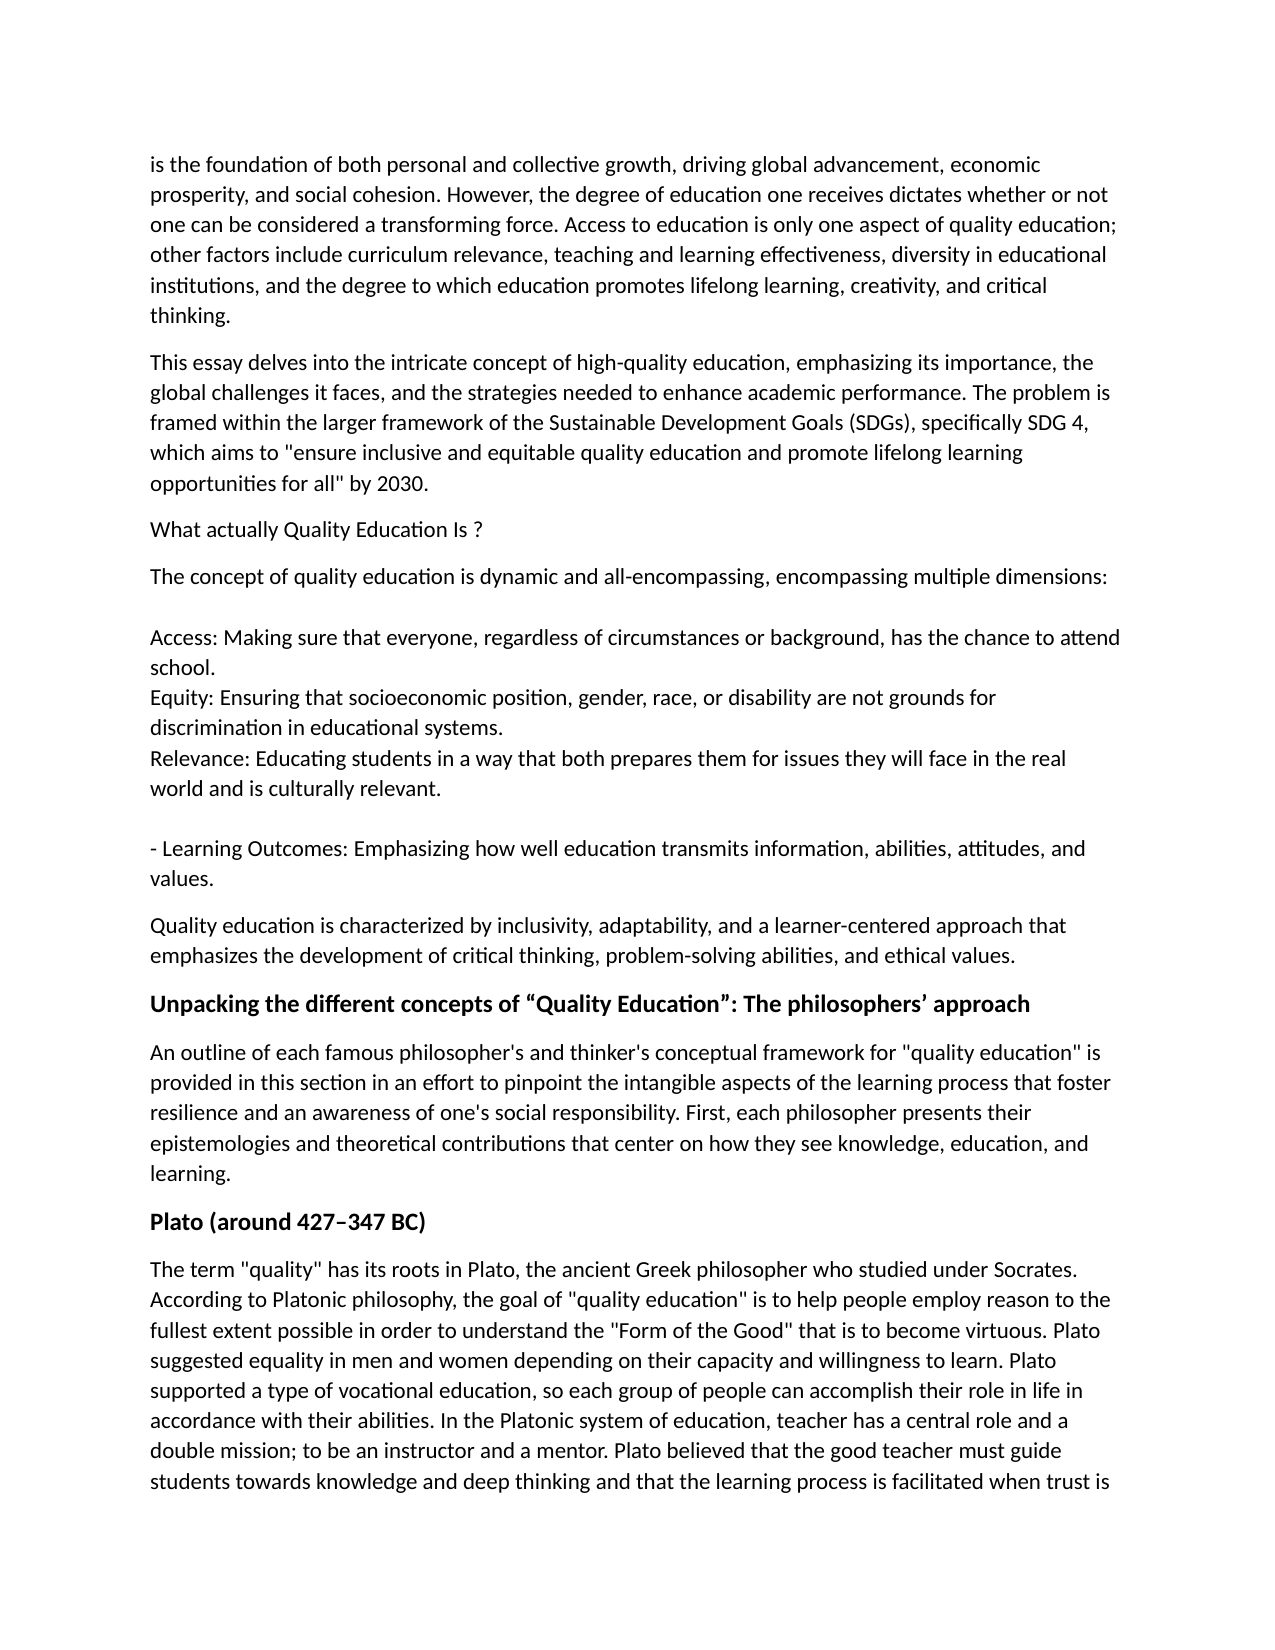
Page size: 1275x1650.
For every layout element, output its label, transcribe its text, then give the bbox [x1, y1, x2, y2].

text This essay delves into the intricate concept of high-quality education, emphasizing its importance, the global challenges it faces, and the strategies needed to enhance academic performance. The problem is framed within the larger framework of the Sustainable Development Goals (SDGs), specifically SDG 4, which aims to "ensure inclusive and equitable quality education and promote lifelong learning opportunities for all" by 2030. [150, 348, 1125, 497]
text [150, 150, 1125, 329]
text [150, 1255, 1125, 1495]
text What actually Quality Education Is ? [150, 516, 1125, 544]
text An outline of each famous philosopher's and thinker's conceptual framework for "quality education" is provided in this section in an effort to pinpoint the intangible aspects of the learning process that foster resilience and an awareness of one's social responsibility. First, each philosopher presents their epistemologies and theoretical contributions that center on how they see knowledge, education, and learning. [150, 1038, 1125, 1187]
text Unpacking the different concepts of “Quality Education”: The philosophers’ approach [150, 988, 1125, 1019]
text Plato (around 427–347 BC) [150, 1206, 1125, 1236]
text The concept of quality education is dynamic and all-encompassing, encompassing multiple dimensions: Access: Making sure that everyone, regardless of circumstances or background, has the chance to attend school. Equity: Ensuring that socioeconomic position, gender, race, or disability are not grounds for discrimination in educational systems. Relevance: Educating students in a way that both prepares them for issues they will face in the real world and is culturally relevant. - Learning Outcomes: Emphasizing how well education transmits information, abilities, attitudes, and values. [150, 562, 1125, 893]
text Quality education is characterized by inclusivity, adaptability, and a learner-centered approach that emphasizes the development of critical thinking, problem-solving abilities, and ethical values. [150, 911, 1125, 970]
